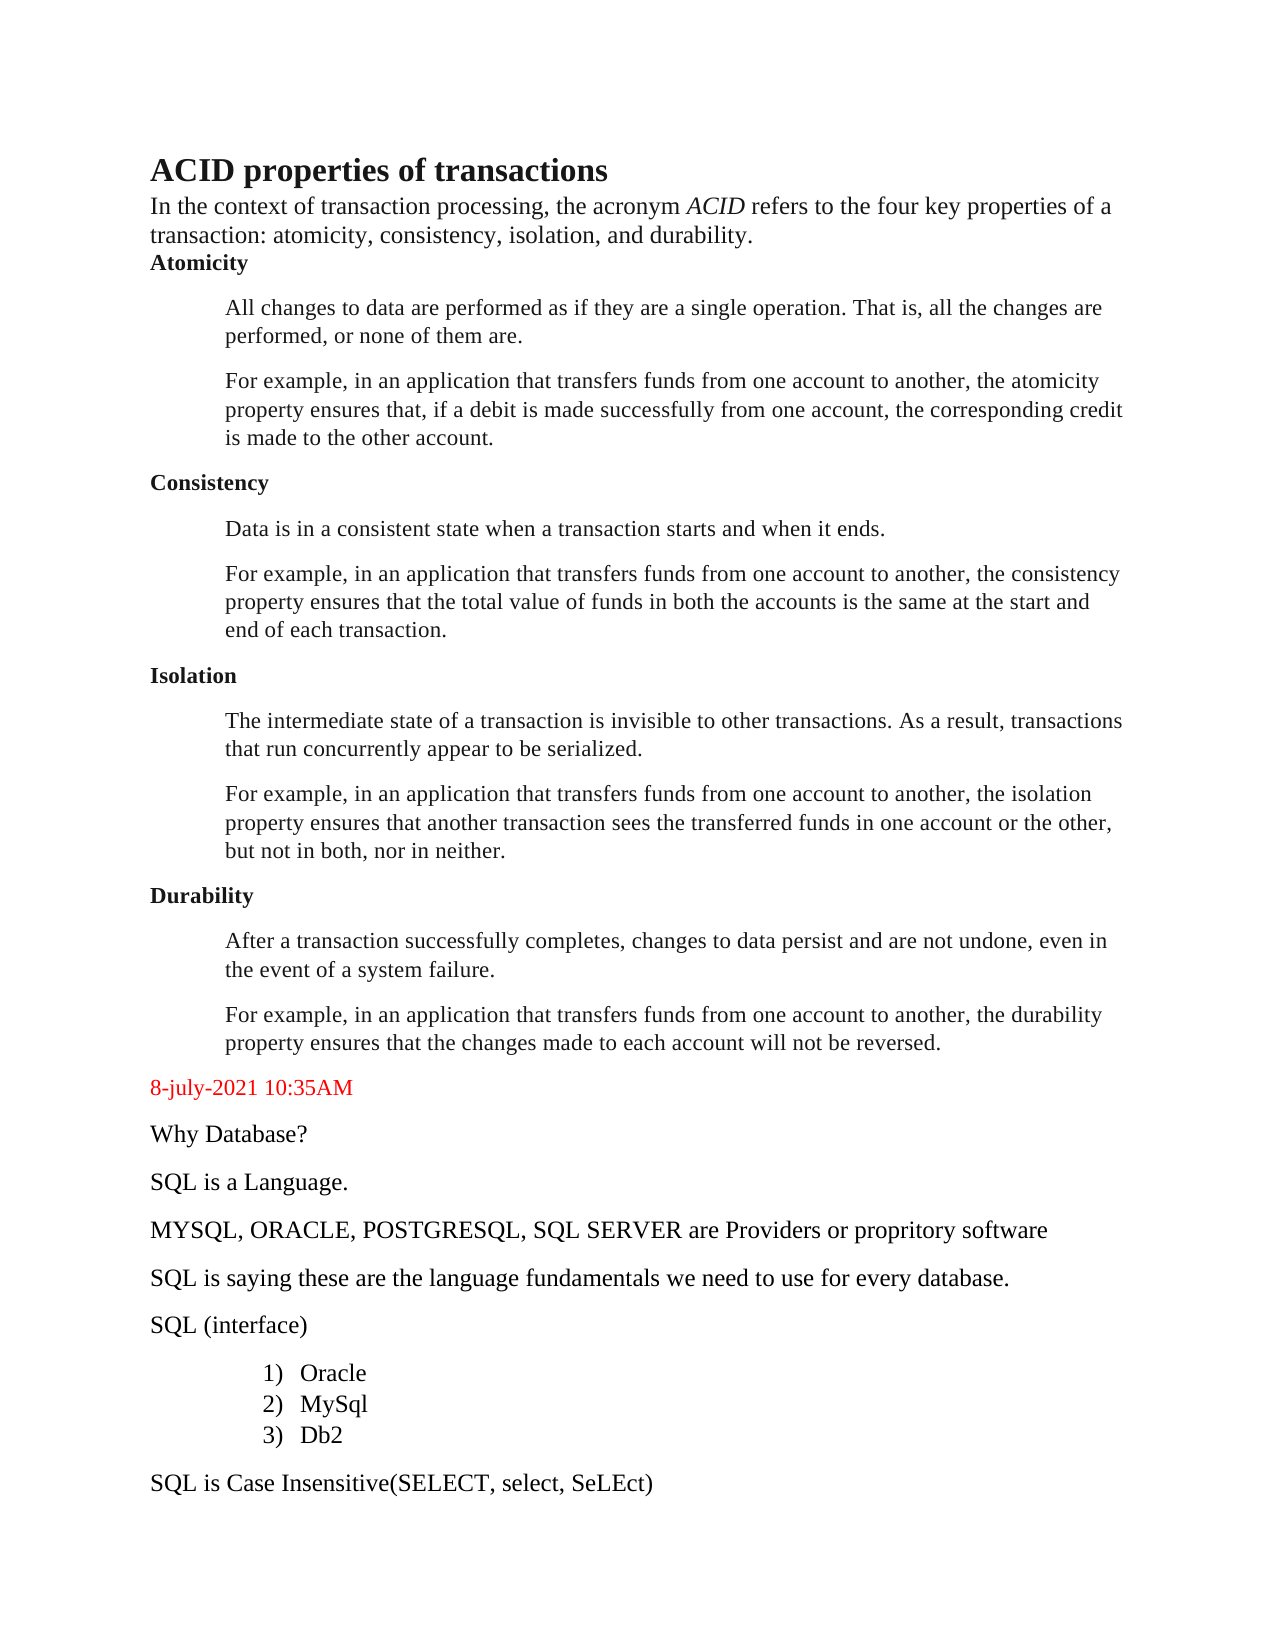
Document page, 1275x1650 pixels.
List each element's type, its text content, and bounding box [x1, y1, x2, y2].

text SQL (interface) [150, 1310, 1125, 1339]
text For example, in an application that transfers funds from one account to another, the isolation property ensures that another transaction sees the transferred funds in one account or the other, but not in both, nor in neither. [225, 780, 1125, 863]
text SQL is Case Insensitive(SELECT, select, SeLEct) [150, 1468, 1125, 1497]
text SQL is saying these are the language fundamentals we need to use for every database. [150, 1263, 1125, 1291]
list Db2 [262, 1420, 1125, 1449]
text Isolation [150, 662, 1125, 688]
text For example, in an application that transfers funds from one account to another, the consistency property ensures that the total value of funds in both the accounts is the same at the start and end of each transaction. [225, 560, 1125, 643]
text In the context of transaction processing, the acronym ACID refers to the four key properties of a transaction: atomicity, consistency, isolation, and durability. [150, 191, 1125, 249]
list Oracle [262, 1358, 1125, 1387]
text Data is in a consistent state when a transaction starts and when it ends. [225, 514, 1125, 541]
text SQL is a Language. [150, 1167, 1125, 1196]
subtitle ACID properties of transactions [150, 150, 1125, 188]
text Durability [150, 882, 1125, 909]
list MySql [262, 1389, 1125, 1418]
text All changes to data are performed as if they are a single operation. That is, all the changes are performed, or none of them are. [225, 294, 1125, 349]
text Atomicity [150, 249, 1125, 275]
text For example, in an application that transfers funds from one account to another, the atomicity property ensures that, if a debit is made successfully from one account, the corresponding credit is made to the other account. [225, 367, 1125, 451]
text The intermediate state of a transaction is invisible to other transactions. As a result, transactions that run concurrently appear to be serialized. [225, 707, 1125, 762]
text Why Database? [150, 1119, 1125, 1148]
text MYSQL, ORACLE, POSTGRESQL, SQL SERVER are Providers or propritory software [150, 1215, 1125, 1244]
text For example, in an application that transfers funds from one account to another, the durability property ensures that the changes made to each account will not be reversed. [225, 1001, 1125, 1056]
text 8-july-2021 10:35AM [150, 1074, 1125, 1101]
text After a transaction successfully completes, changes to data persist and are not undone, even in the event of a system failure. [225, 927, 1125, 982]
text Consistency [150, 469, 1125, 496]
